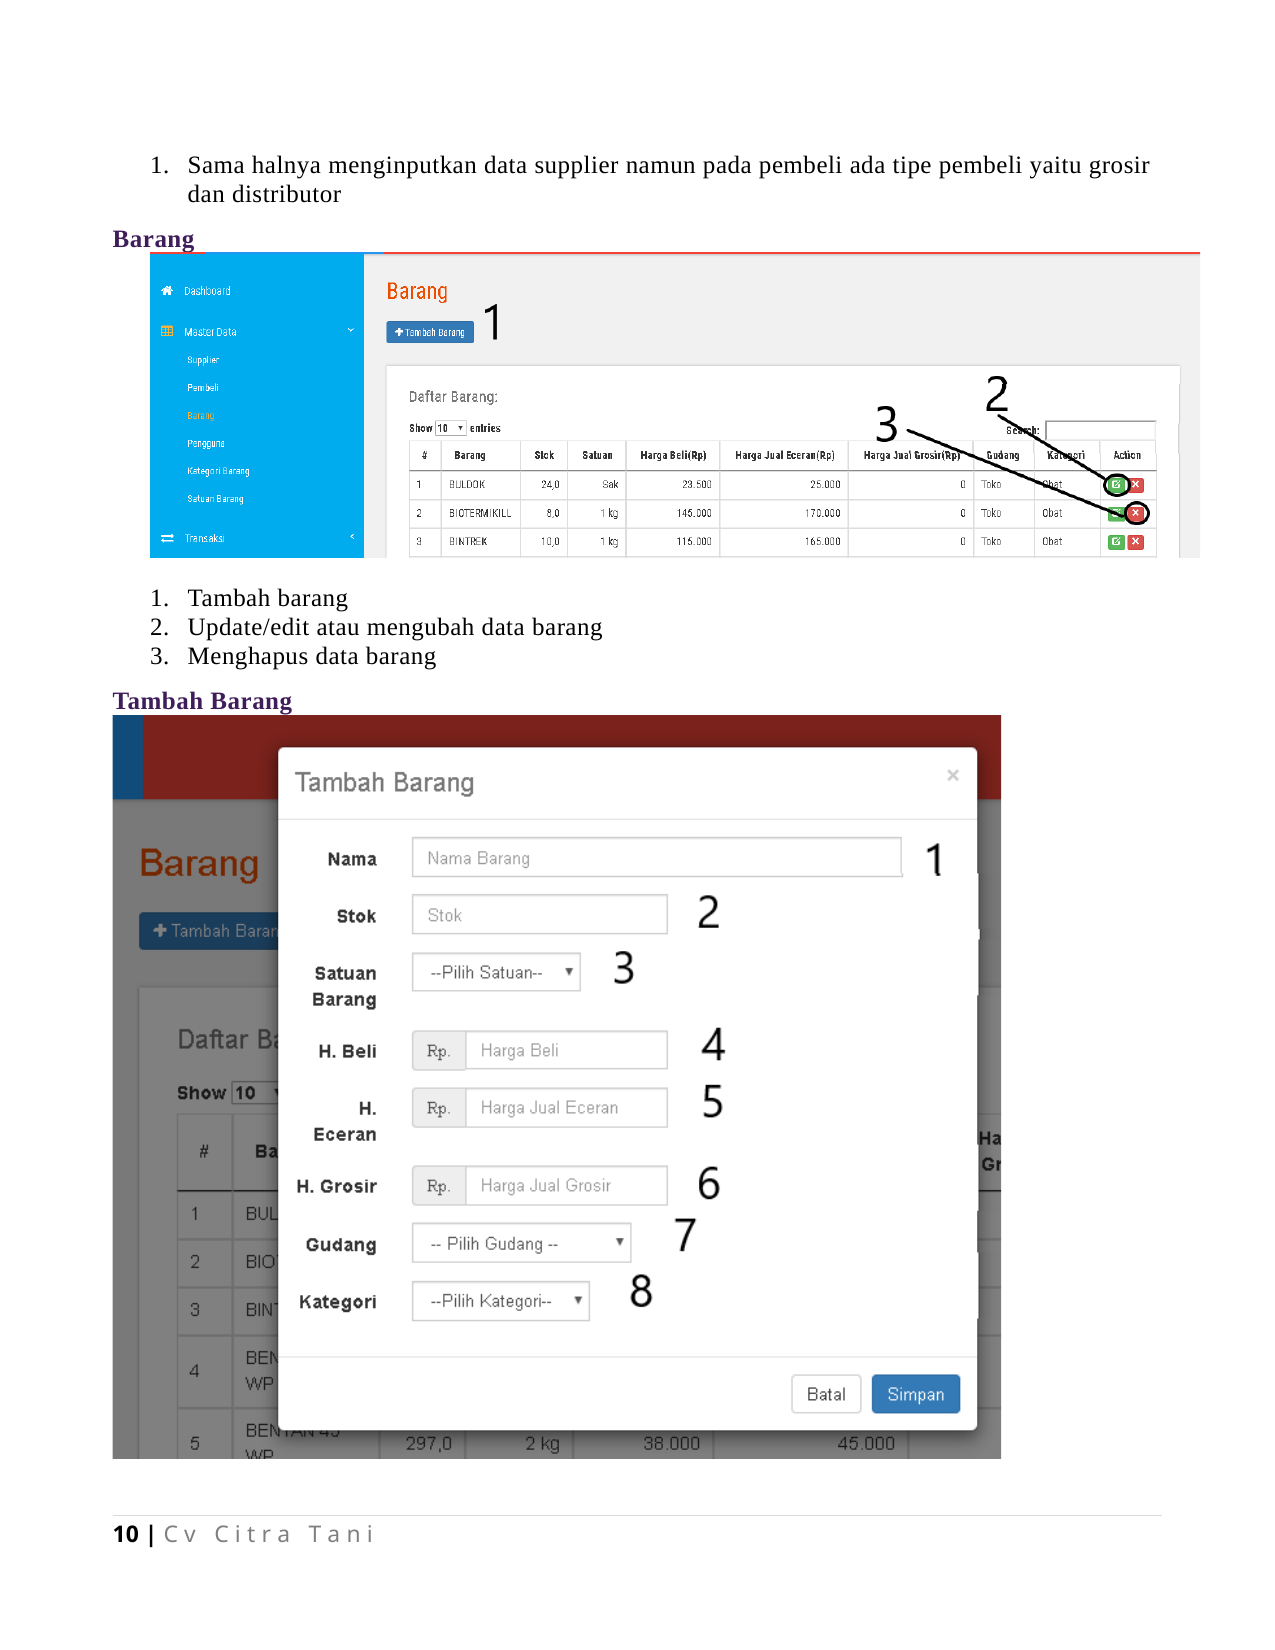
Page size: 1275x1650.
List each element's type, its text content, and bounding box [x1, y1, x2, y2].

list Menghapus data barang [150, 641, 1162, 670]
list Tambah barang [150, 583, 1162, 612]
picture [150, 252, 1200, 558]
list Sama halnya menginputkan data supplier namun pada pembeli ada tipe pembeli yaitu grosir dan distributor [150, 150, 1162, 207]
subtitle Barang [112, 224, 1162, 253]
picture [112, 715, 1002, 1459]
subtitle Tambah Barang [112, 686, 1162, 715]
list Update/edit atau mengubah data barang [150, 612, 1162, 641]
